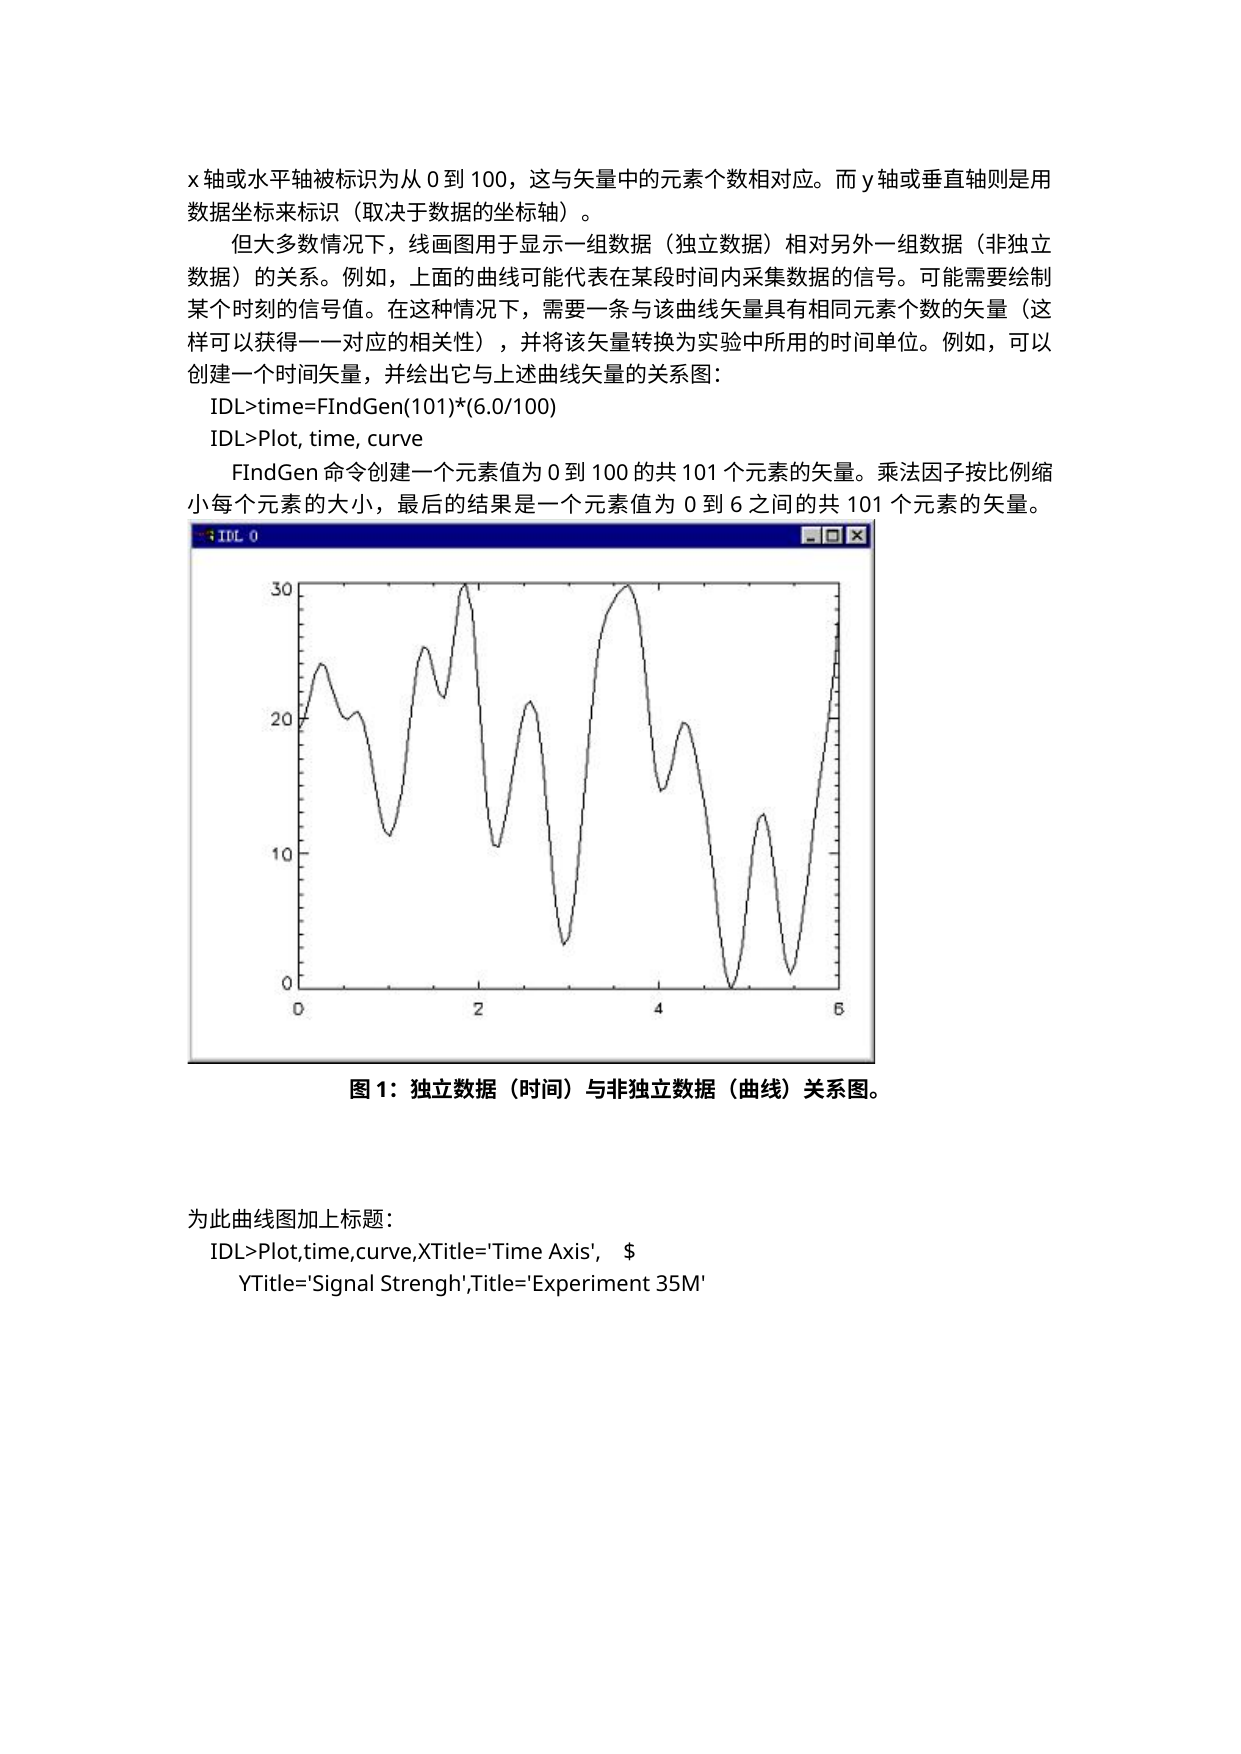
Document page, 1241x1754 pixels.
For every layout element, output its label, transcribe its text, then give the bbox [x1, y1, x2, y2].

text IDL>time=FIndGen(101)*(6.0/100) [187, 389, 1053, 422]
text IDL>Plot, time, curve [187, 422, 1053, 454]
text IDL>Plot,time,curve,XTitle='Time Axis', $ [187, 1234, 1053, 1267]
text 图1：独立数据（时间）与非独立数据（曲线）关系图。 [187, 1072, 1053, 1104]
text x轴或水平轴被标识为从0到100，这与矢量中的元素个数相对应。而y轴或垂直轴则是用数据坐标来标识（取决于数据的坐标轴）。 [187, 162, 1053, 227]
picture [187, 519, 876, 1064]
text YTitle='Signal Strengh',Title='Experiment 35M' [187, 1267, 1053, 1299]
text 但大多数情况下，线画图用于显示一组数据（独立数据）相对另外一组数据（非独立数据）的关系。例如，上面的曲线可能代表在某段时间内采集数据的信号。可能需要绘制某个时刻的信号值。在这种情况下，需要一条与该曲线矢量具有相同元素个数的矢量（这样可以获得一一对应的相关性），并将该矢量转换为实验中所用的时间单位。例如，可以创建一个时间矢量，并绘出它与上述曲线矢量的关系图： [187, 227, 1053, 389]
text 为此曲线图加上标题： [187, 1202, 1053, 1234]
